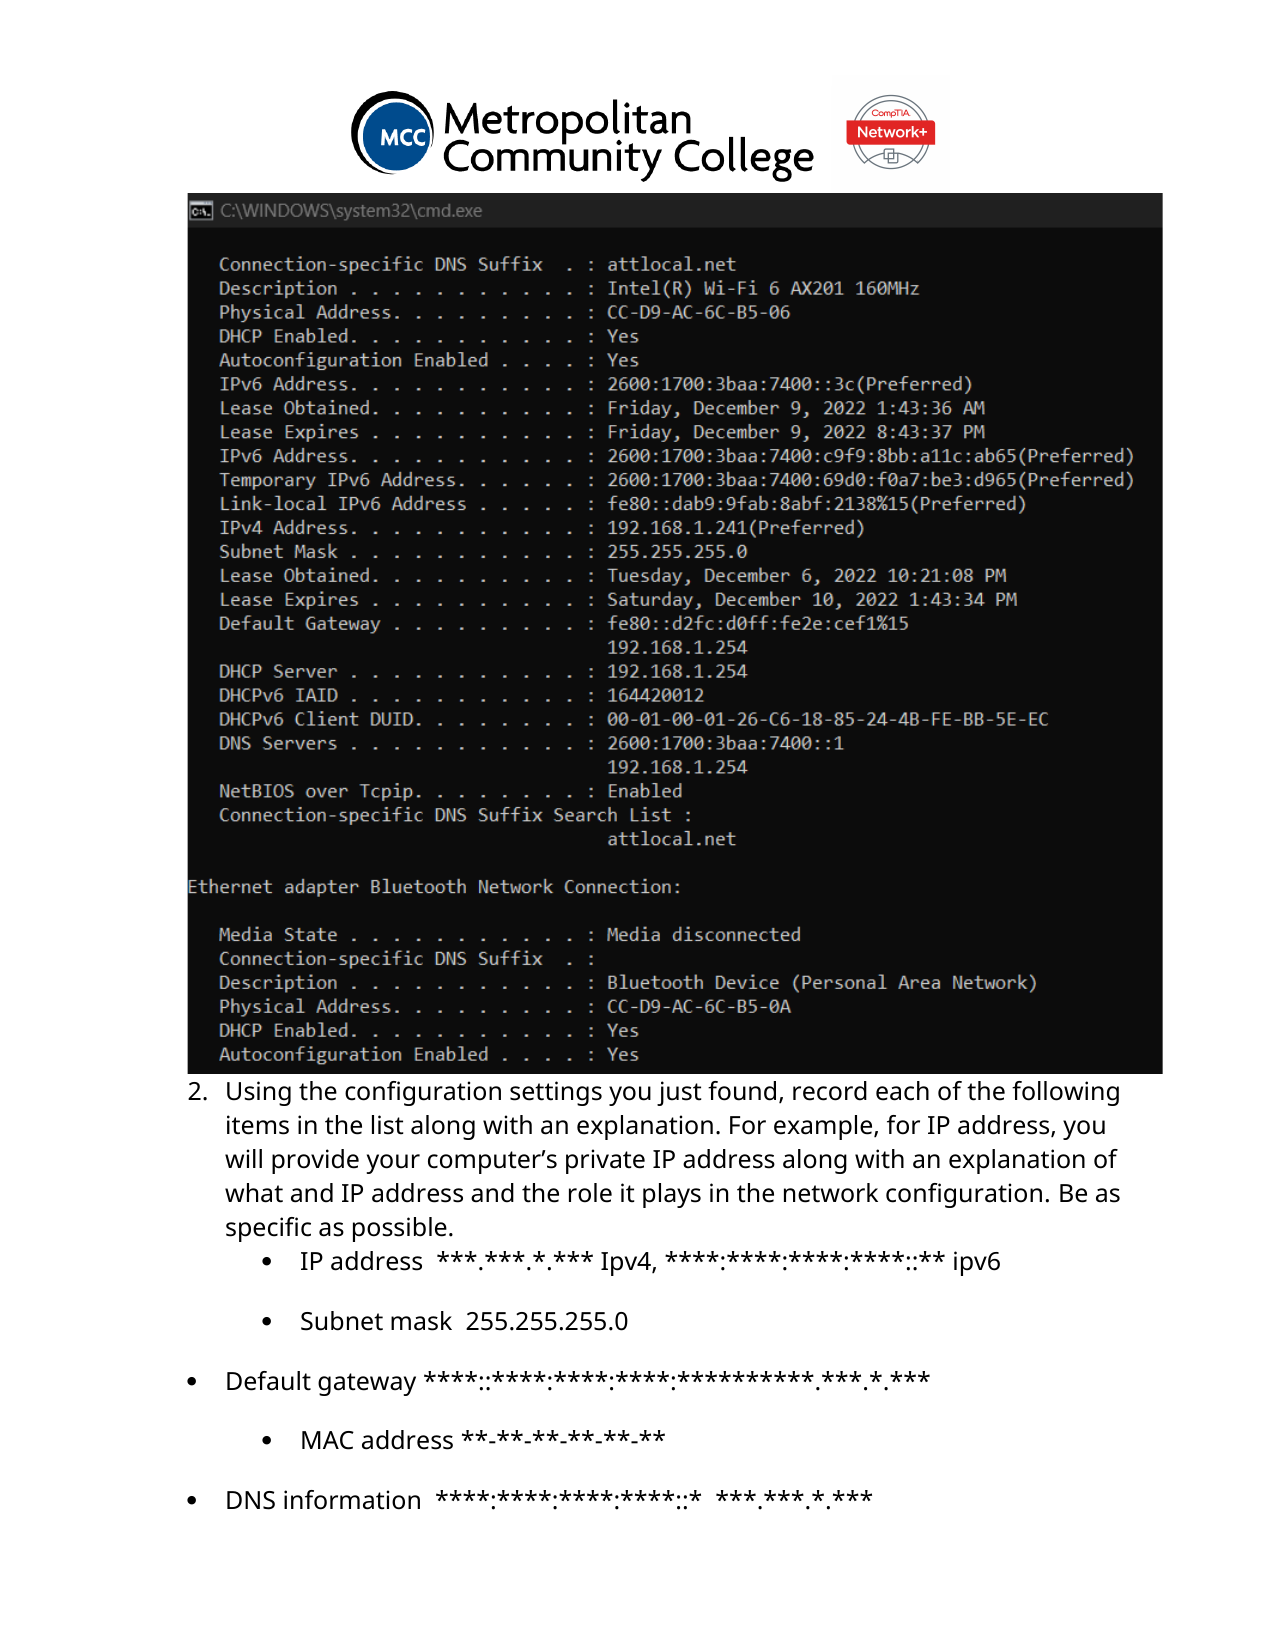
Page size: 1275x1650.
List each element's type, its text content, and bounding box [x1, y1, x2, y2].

list MAC address **-**-**-**-**-** [262, 1423, 1125, 1457]
list Subnet mask 255.255.255.0 [262, 1303, 1125, 1338]
picture [187, 75, 1163, 1074]
list IP address ***.***.*.*** Ipv4, ****:****:****:****::** ipv6 [262, 1244, 1125, 1278]
list Default gateway ****::****:****:****:**********.***.*.*** [187, 1363, 1125, 1397]
list Using the configuration settings you just found, record each of the following items in the list along with an explanation. For example, for IP address, you will provide your computer’s private IP address along with an explanation of what and IP address and the role it plays in the network configuration. Be as specific as possible. [187, 1074, 1125, 1244]
list DNS information ****:****:****:****::* ***.***.*.*** [187, 1482, 1125, 1516]
